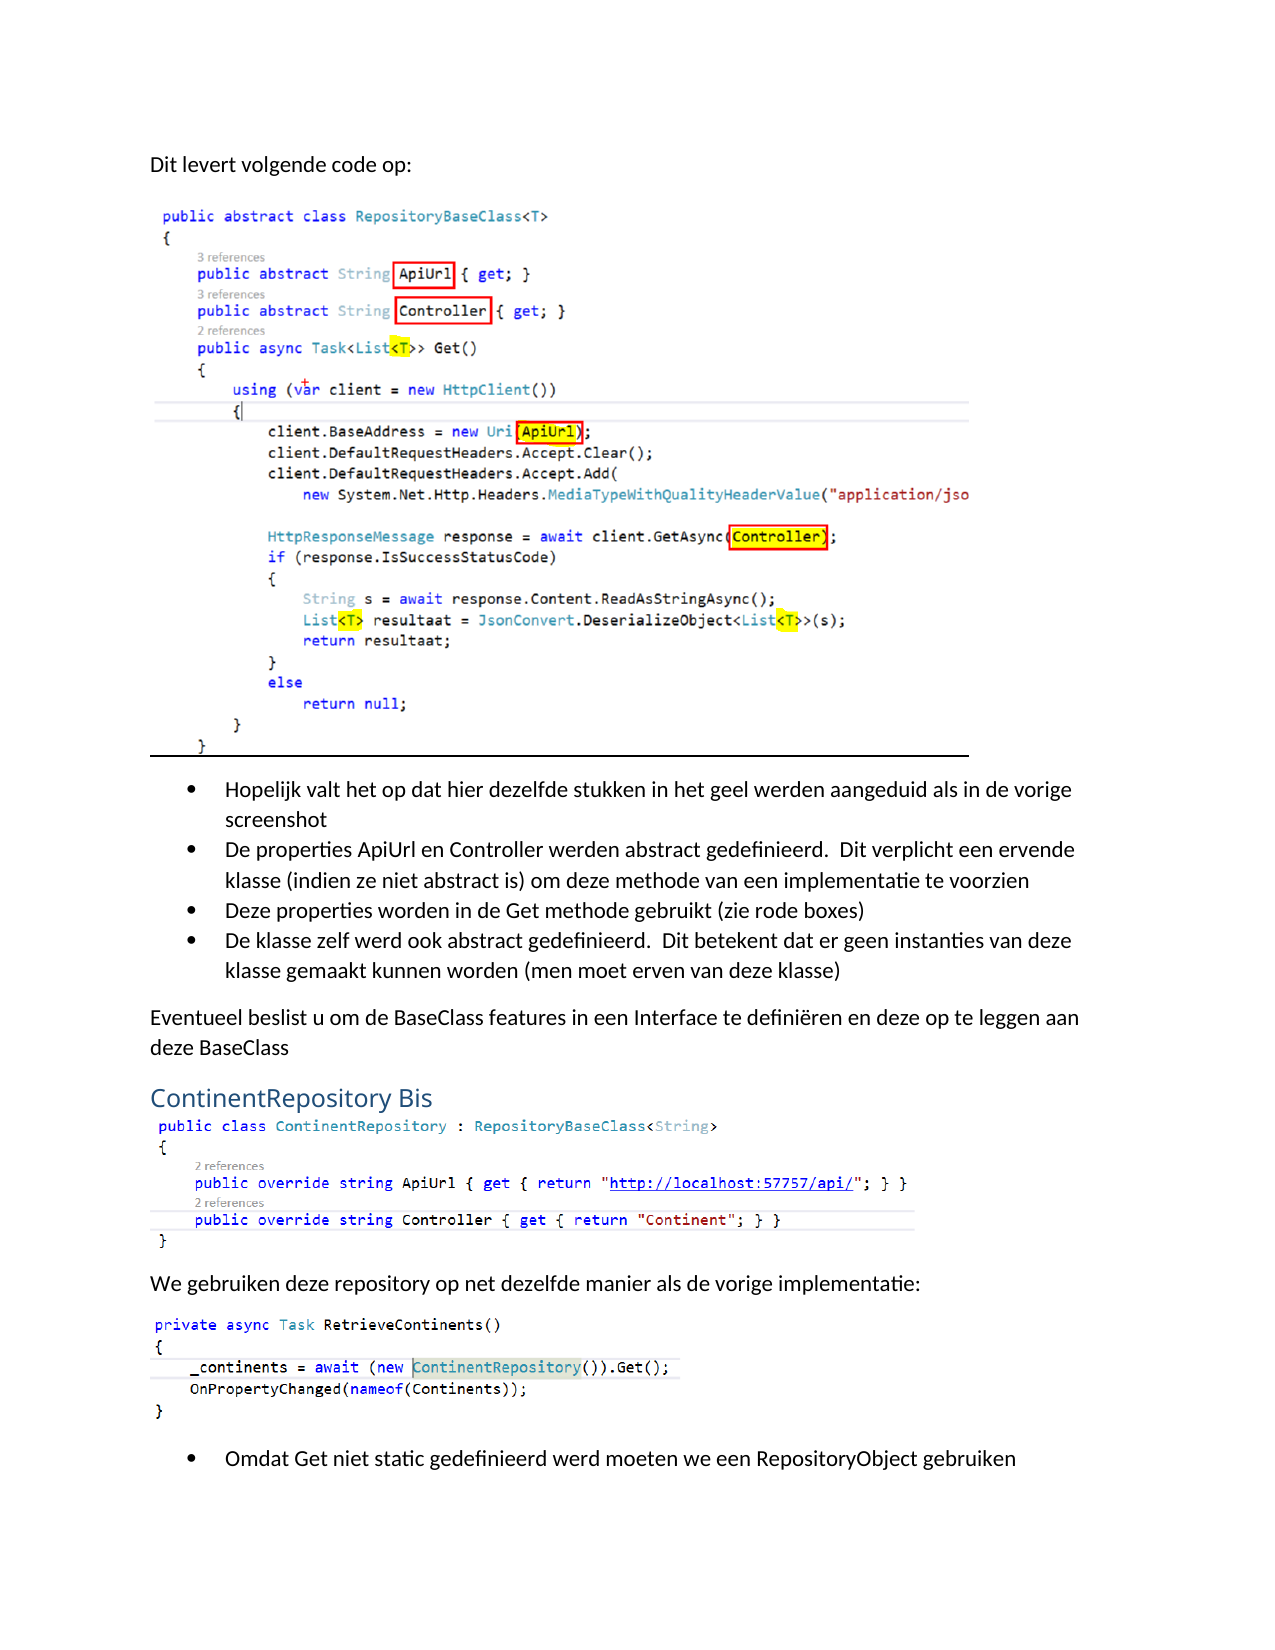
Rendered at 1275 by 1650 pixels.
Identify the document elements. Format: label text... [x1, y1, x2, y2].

list Hopelijk valt het op dat hier dezelfde stukken in het geel werden aangeduid als in de vorige screenshot [187, 775, 1125, 833]
text We gebruiken deze repository op net dezelfde manier als de vorige implementatie: [150, 1269, 1125, 1297]
picture [150, 196, 969, 757]
text Eventueel beslist u om de BaseClass features in een Interface te definiëren en deze op te leggen aan deze BaseClass [150, 1003, 1125, 1061]
list De klasse zelf werd ook abstract gedefinieerd. Dit betekent dat er geen instanties van deze klasse gemaakt kunnen worden (men moet erven van deze klasse) [187, 926, 1125, 984]
subtitle ContinentRepository Bis [150, 1080, 1125, 1114]
picture [150, 1117, 915, 1251]
text Dit levert volgende code op: [150, 150, 1125, 178]
picture [150, 1316, 681, 1425]
list De properties ApiUrl en Controller werden abstract gedefinieerd. Dit verplicht een ervende klasse (indien ze niet abstract is) om deze methode van een implementatie te voorzien [187, 836, 1125, 894]
list Deze properties worden in de Get methode gebruikt (zie rode boxes) [187, 896, 1125, 924]
list Omdat Get niet static gedefinieerd werd moeten we een RepositoryObject gebruiken [187, 1444, 1125, 1472]
